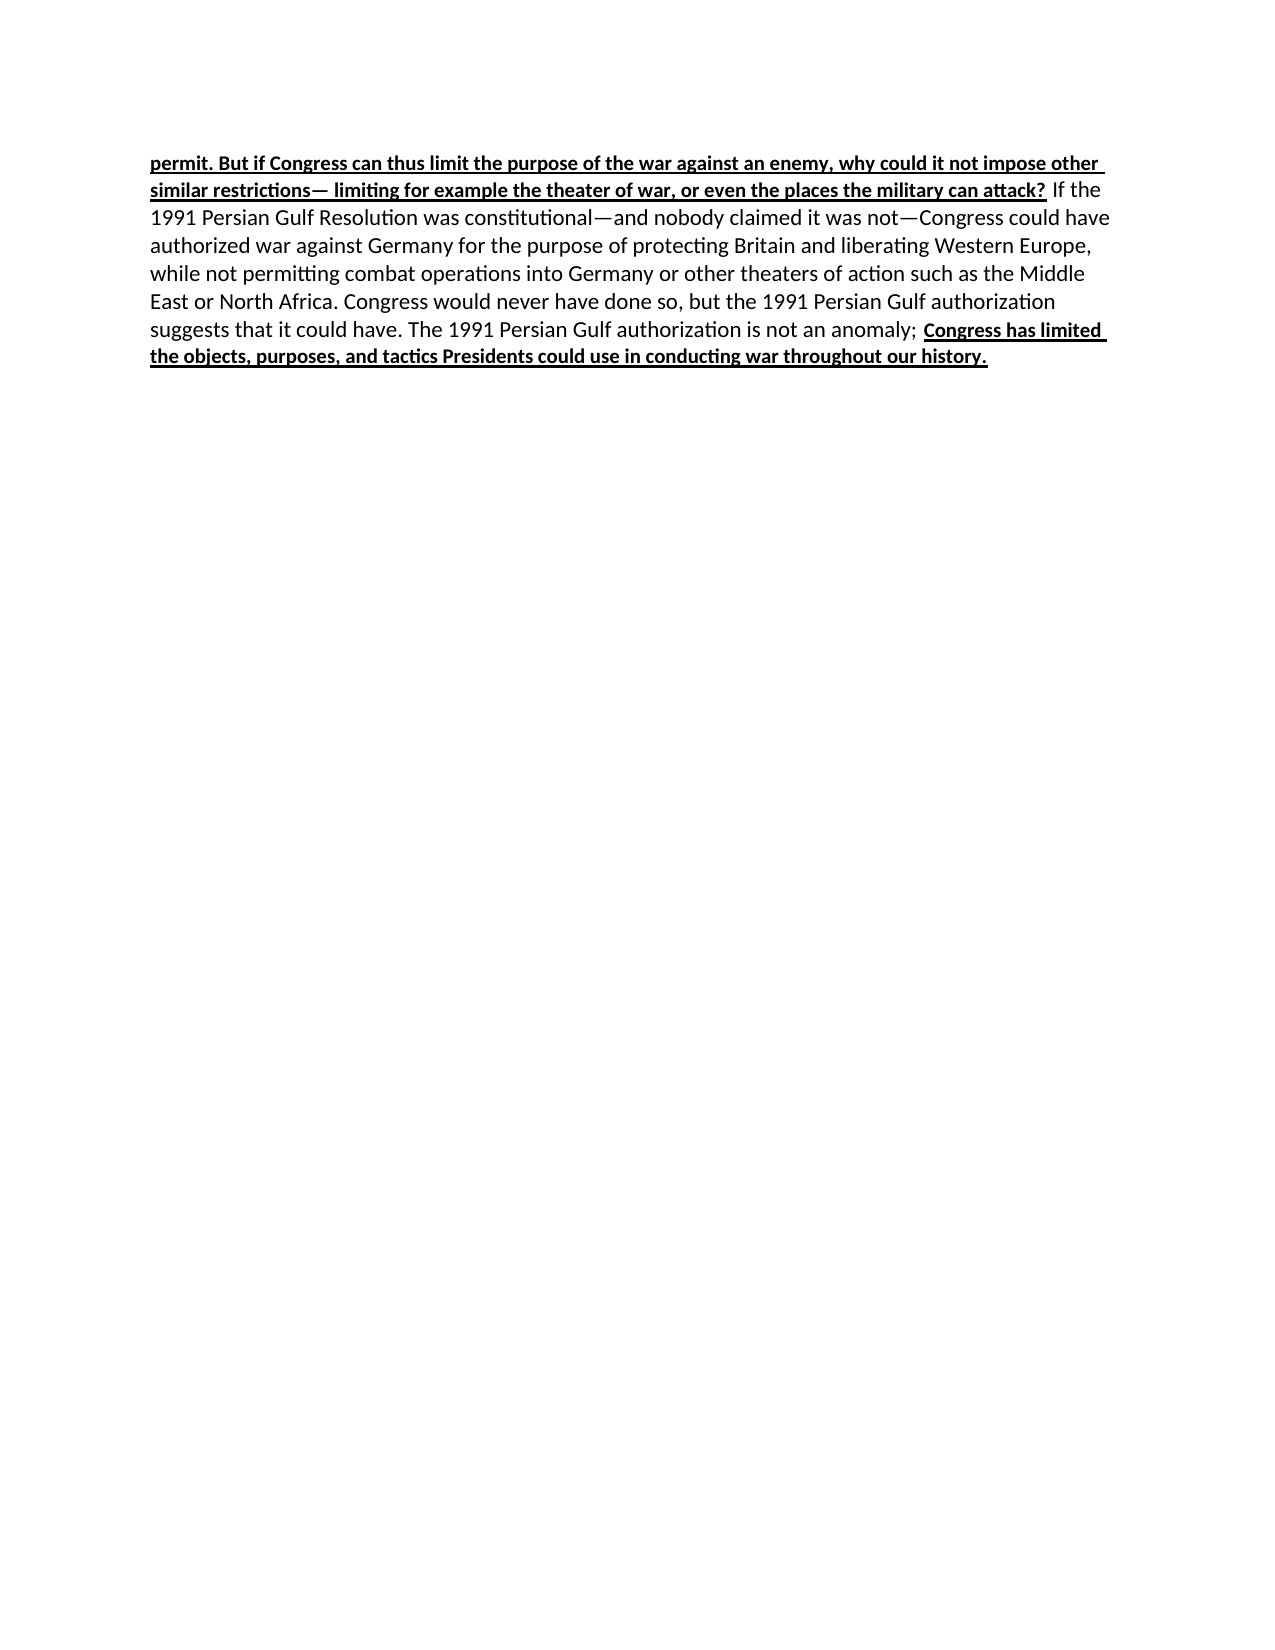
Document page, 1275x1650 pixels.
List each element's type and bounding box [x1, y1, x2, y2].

text [150, 150, 1125, 369]
